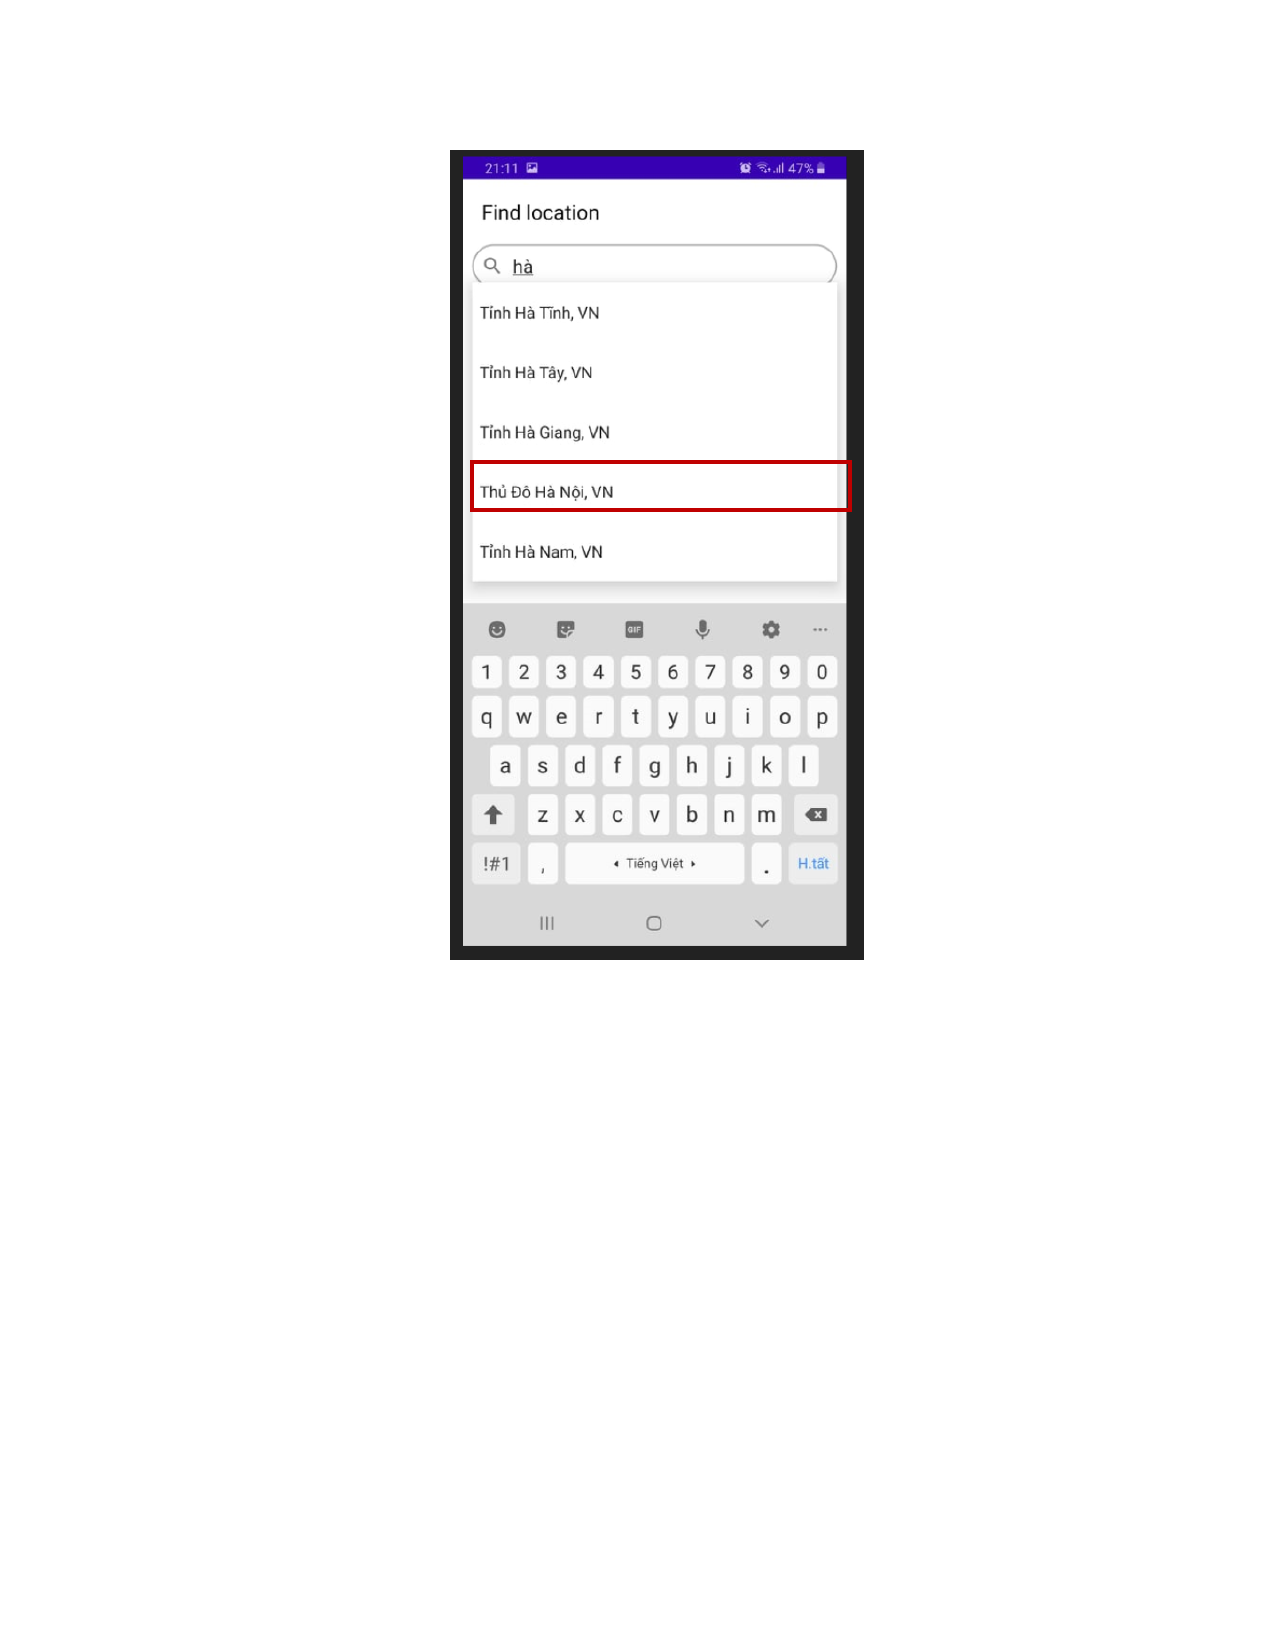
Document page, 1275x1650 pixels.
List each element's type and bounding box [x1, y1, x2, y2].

picture [450, 150, 864, 960]
